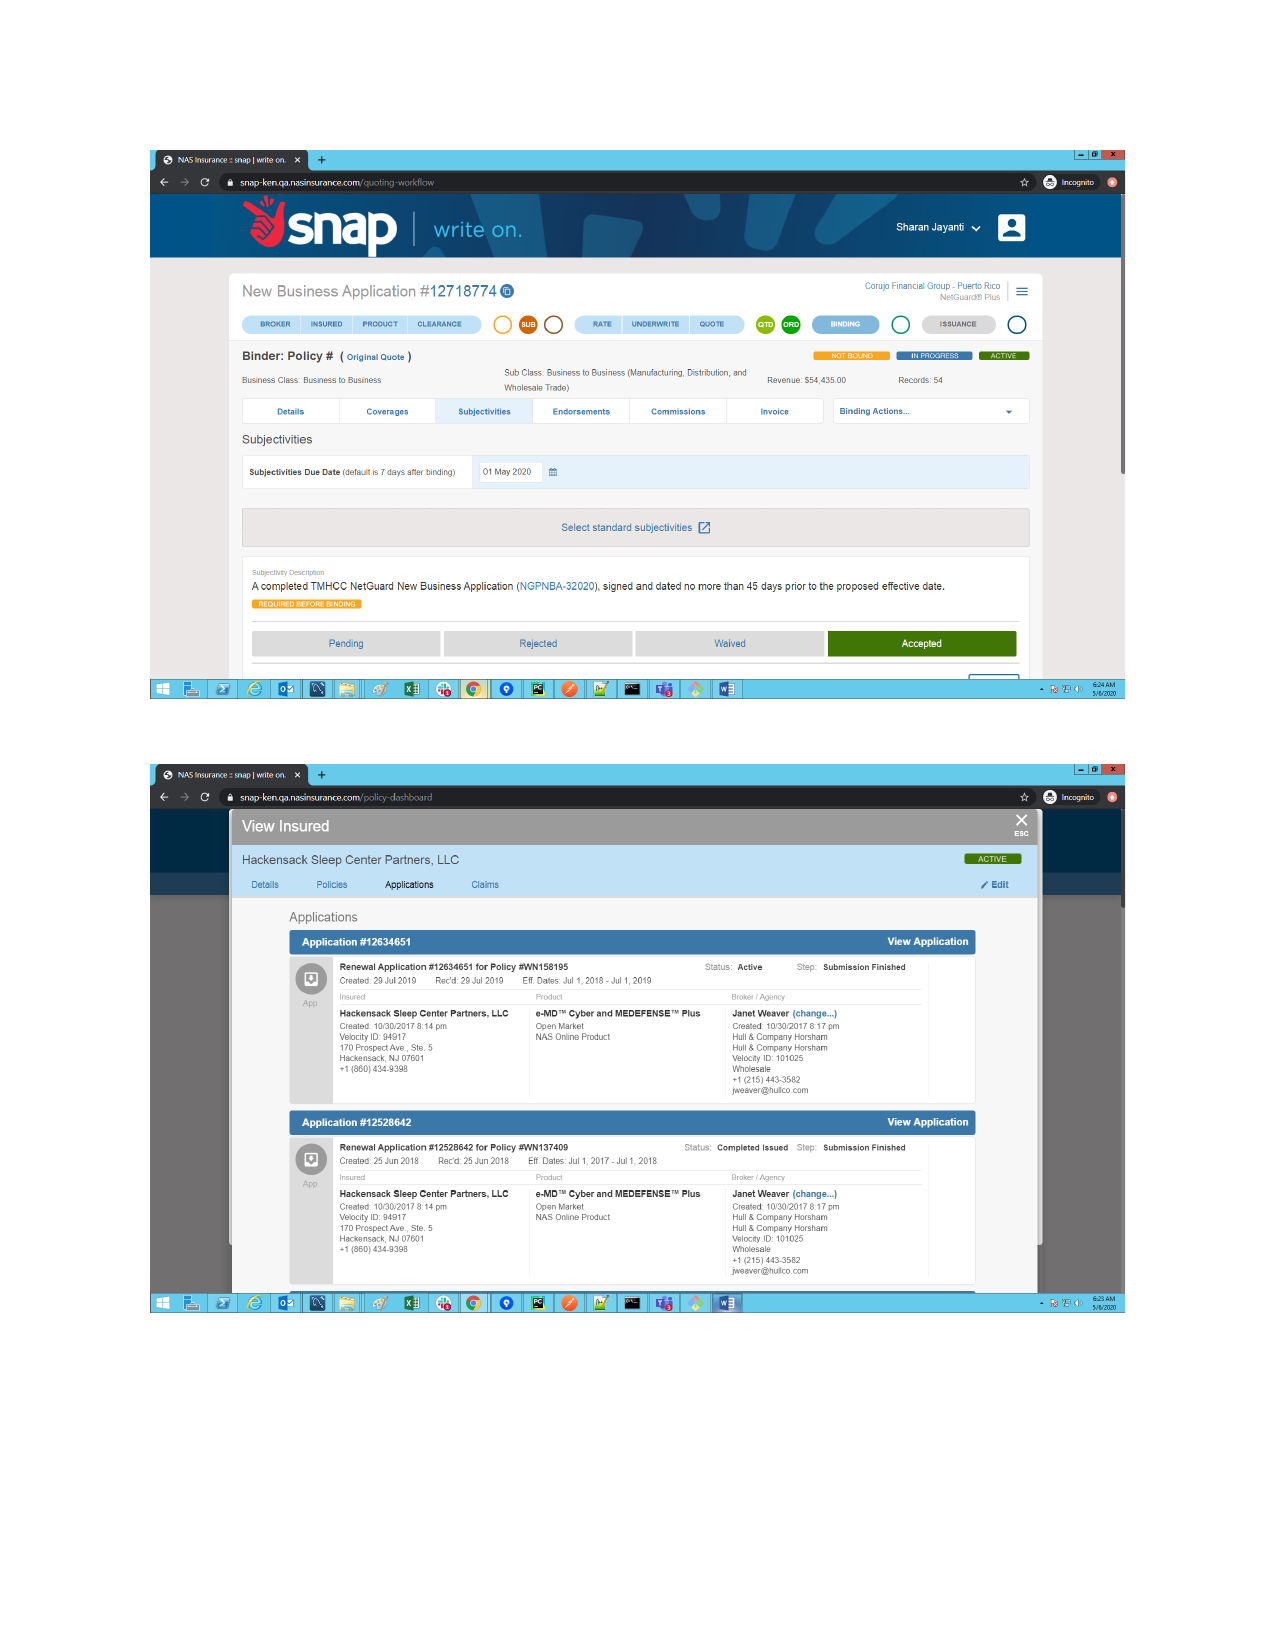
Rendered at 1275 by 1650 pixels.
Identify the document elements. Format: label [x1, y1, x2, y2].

picture [150, 150, 1125, 699]
picture [150, 764, 1125, 1313]
